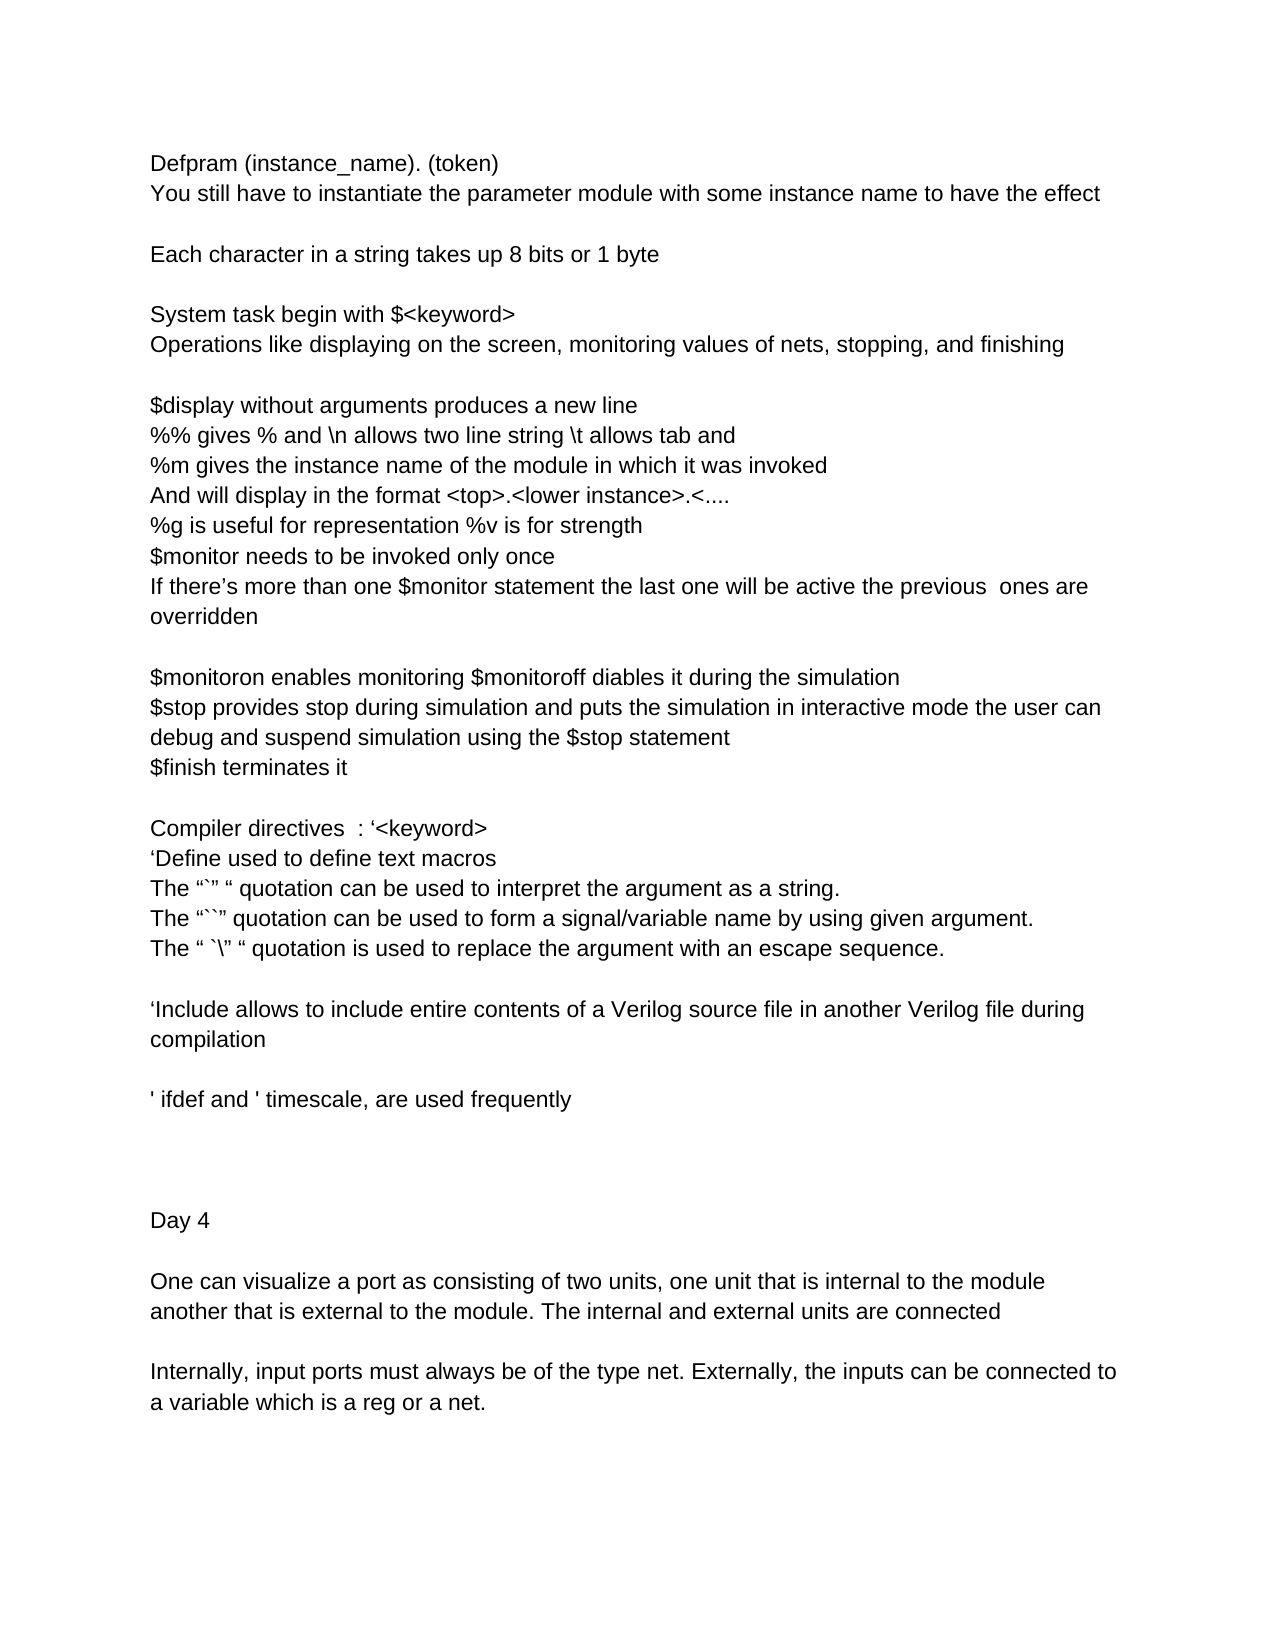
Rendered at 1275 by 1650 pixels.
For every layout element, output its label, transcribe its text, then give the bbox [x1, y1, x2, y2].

text Each character in a string takes up 8 bits or 1 byte [150, 241, 1125, 267]
text %g is useful for representation %v is for strength [150, 512, 1125, 539]
text ‘Include allows to include entire contents of a Verilog source file in another Verilog file during compilation [150, 996, 1125, 1052]
text %% gives % and \n allows two line string \t allows tab and [150, 422, 1125, 448]
text $monitoron enables monitoring $monitoroff diables it during the simulation [150, 663, 1125, 690]
text Day 4 [150, 1207, 1125, 1234]
text Internally, input ports must always be of the type net. Externally, the inputs can be connected to a variable which is a reg or a net. [150, 1358, 1125, 1415]
text ' ifdef and ' timescale, are used frequently [150, 1086, 1125, 1113]
text One can visualize a port as consisting of two units, one unit that is internal to the module another that is external to the module. The internal and external units are connected [150, 1268, 1125, 1324]
text Compiler directives : ‘<keyword> [150, 814, 1125, 841]
text $finish terminates it [150, 754, 1125, 781]
text The “`” “ quotation can be used to interpret the argument as a string. [150, 875, 1125, 901]
text ‘Define used to define text macros [150, 845, 1125, 871]
text If there’s more than one $monitor statement the last one will be active the previous ones are overridden [150, 573, 1125, 629]
text System task begin with $<keyword> [150, 301, 1125, 327]
text %m gives the instance name of the module in which it was invoked [150, 452, 1125, 478]
text You still have to instantiate the parameter module with some instance name to have the effect [150, 180, 1125, 207]
text Defpram (instance_name). (token) [150, 150, 1125, 176]
text The “``” quotation can be used to form a signal/variable name by using given argument. [150, 905, 1125, 932]
text And will display in the format <top>.<lower instance>.<.... [150, 482, 1125, 509]
text The “ `\” “ quotation is used to replace the argument with an escape sequence. [150, 935, 1125, 962]
text $monitor needs to be invoked only once [150, 543, 1125, 569]
text Operations like displaying on the screen, monitoring values of nets, stopping, and finishing [150, 331, 1125, 358]
text $display without arguments produces a new line [150, 392, 1125, 418]
text $stop provides stop during simulation and puts the simulation in interactive mode the user can debug and suspend simulation using the $stop statement [150, 694, 1125, 750]
